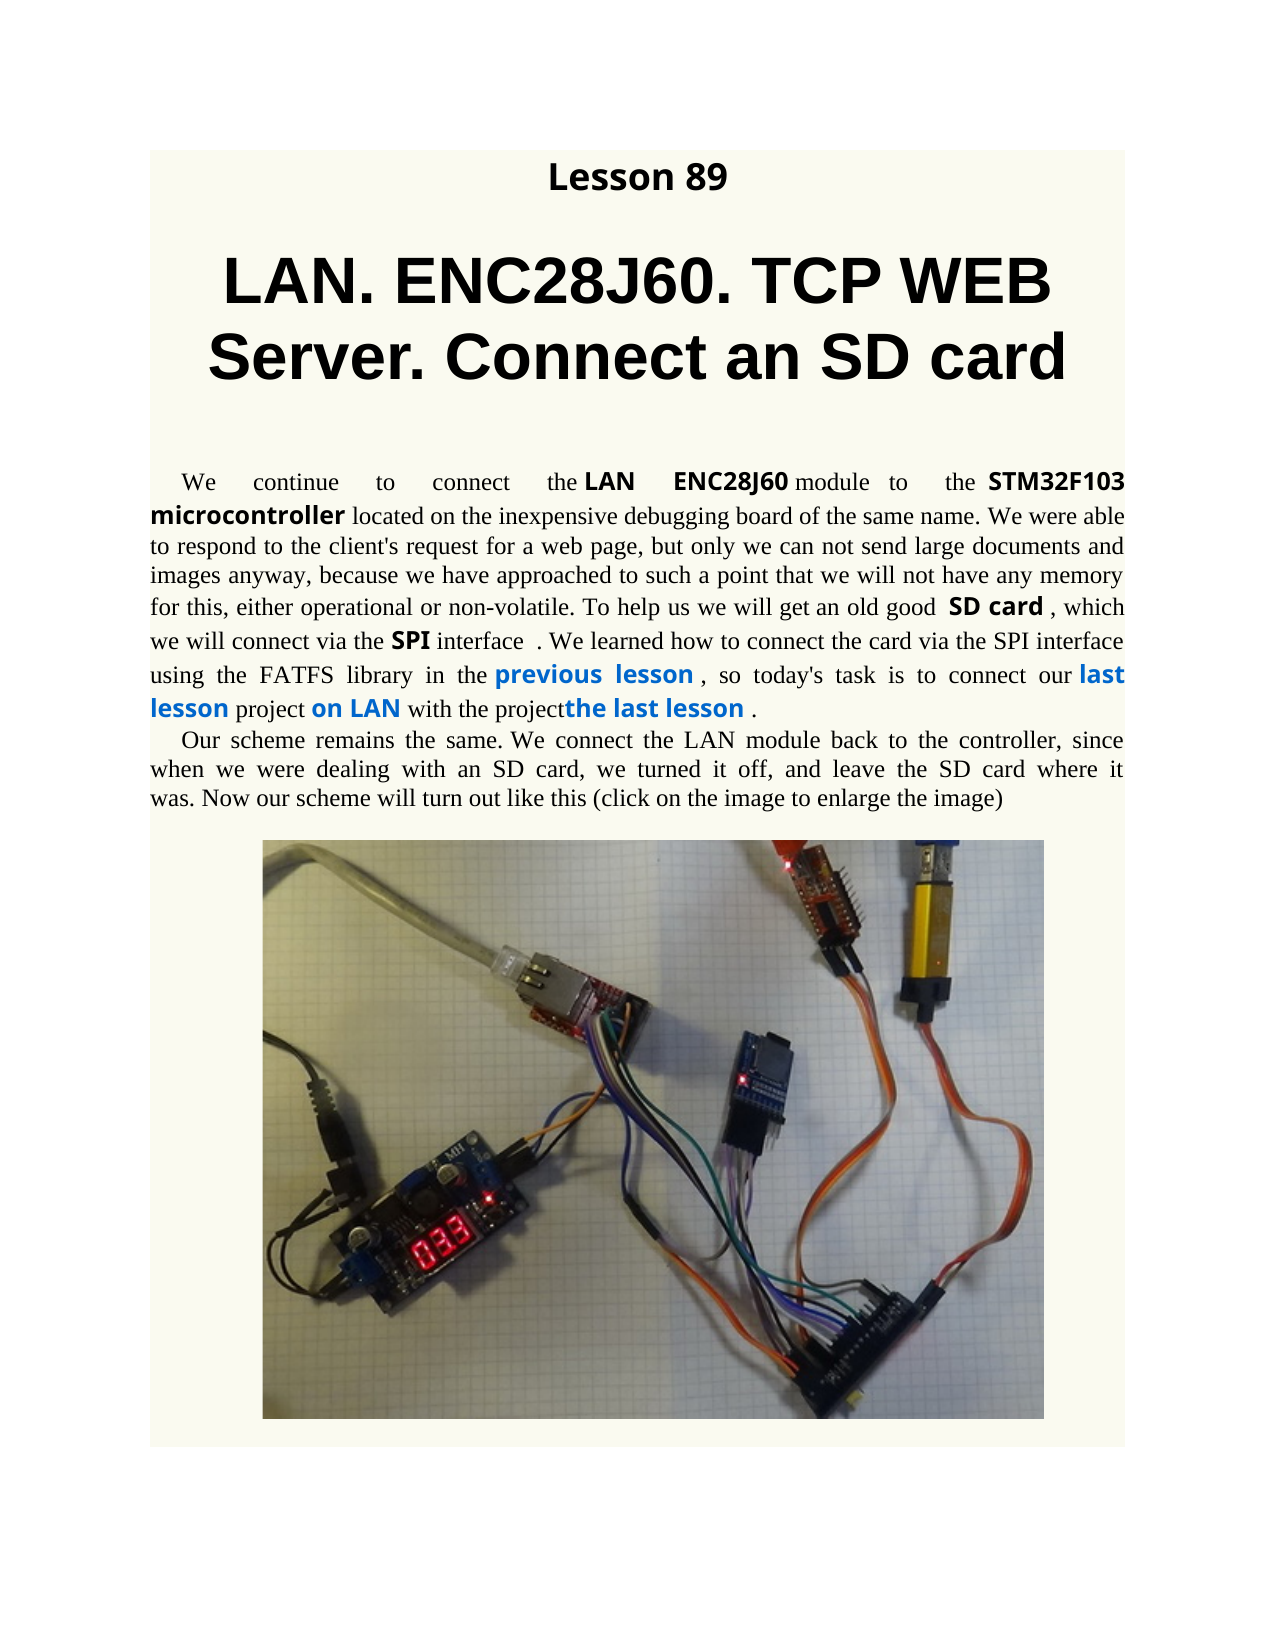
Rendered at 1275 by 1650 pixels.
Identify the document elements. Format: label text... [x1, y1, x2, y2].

text Lesson 89 [150, 150, 1125, 201]
text LAN. ENC28J60. TCP WEB Server. Connect an SD card [150, 242, 1125, 393]
text Our scheme remains the same. We connect the LAN module back to the controller, since when we were dealing with an SD card, we turned it off, and leave the SD card where it was. Now our scheme will turn out like this (click on the image to enlarge the image) [150, 725, 1125, 811]
picture [262, 840, 1044, 1419]
text We continue to connect the LAN ENC28J60 module to the STM32F103 microcontroller located on the inexpensive debugging board of the same name. We were able to respond to the client's request for a web page, but only we can not send large documents and images anyway, because we have approached to such a point that we will not have any memory for this, either operational or non-volatile. To help us we will get an old good SD card , which we will connect via the SPI interface . We learned how to connect the card via the SPI interface using the FATFS library in the previous lesson , so today's task is to connect our last lesson project on LAN with the projectthe last lesson . [150, 463, 1125, 725]
